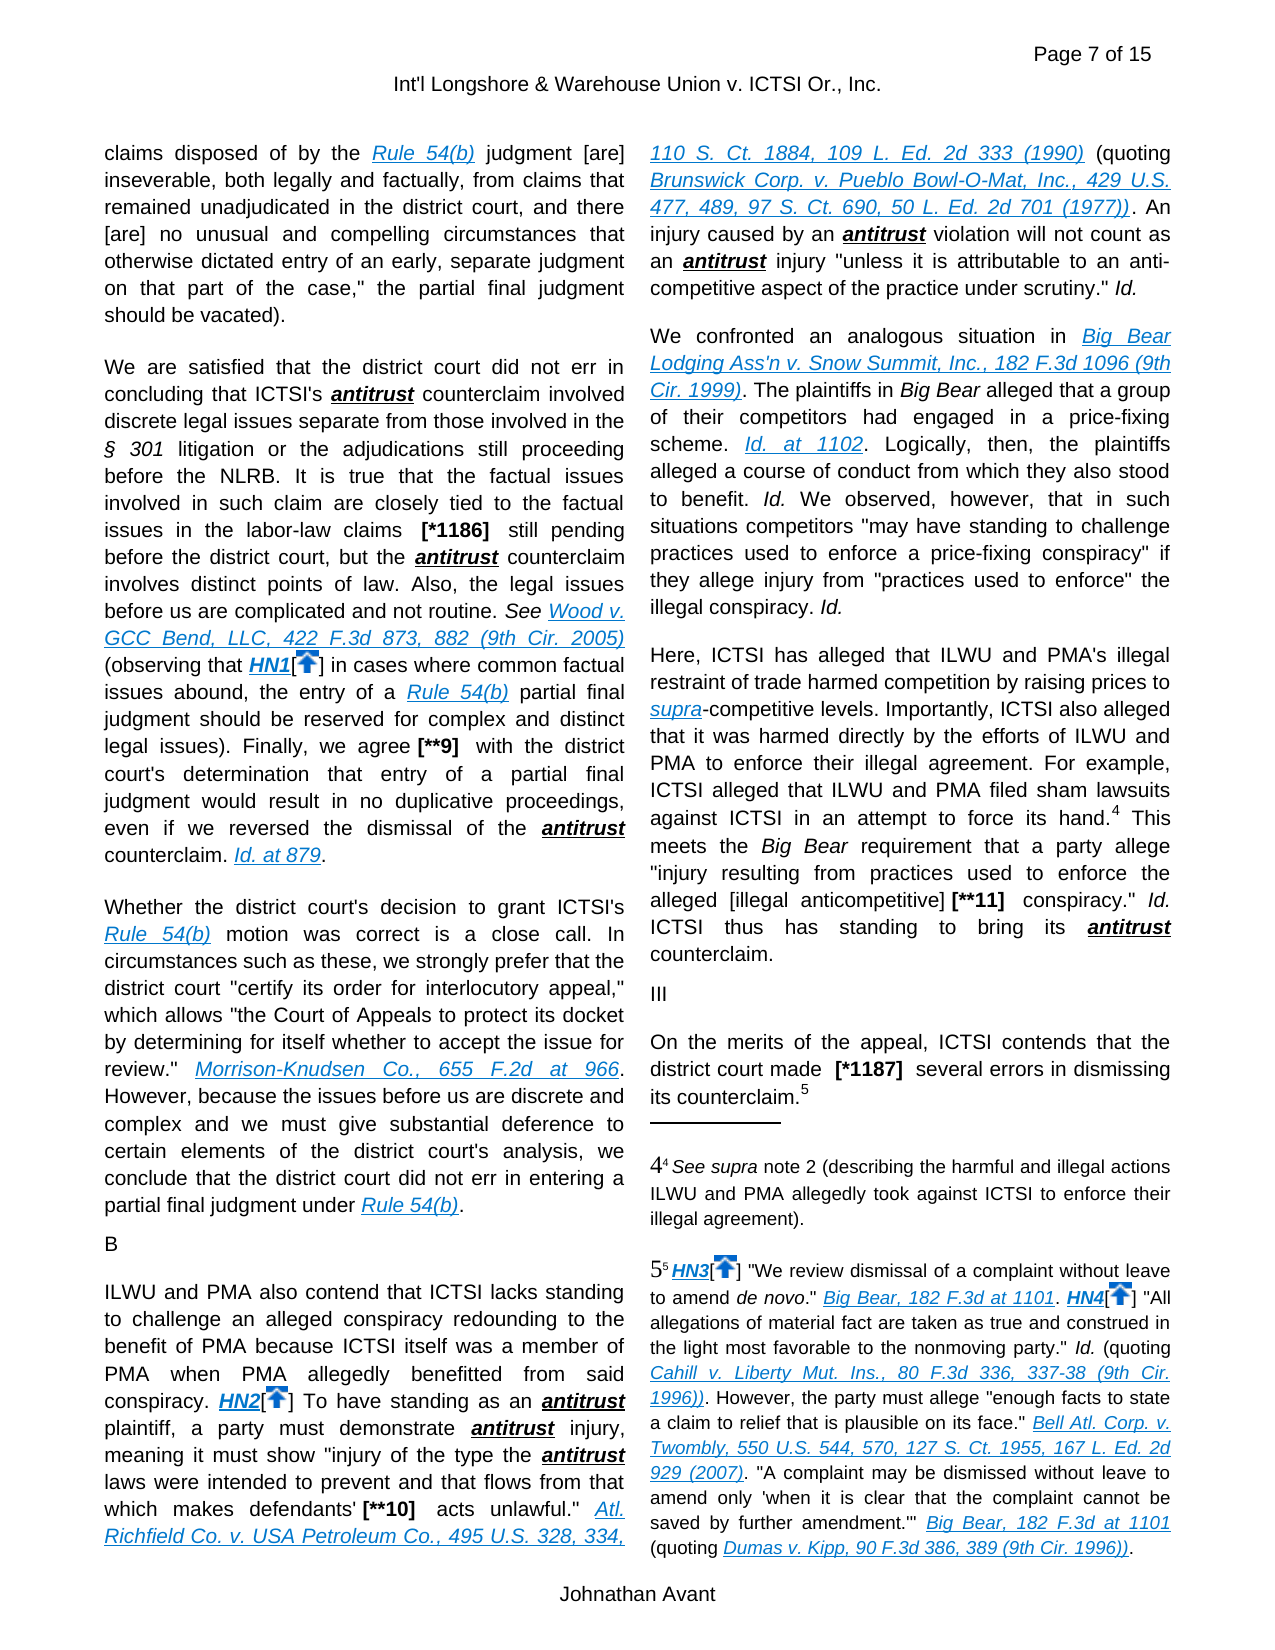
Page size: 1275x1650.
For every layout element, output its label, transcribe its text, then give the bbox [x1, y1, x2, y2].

picture [296, 650, 319, 673]
text ILWU and PMA contend that the district court erred in entering a Rule 54(b) partial final judgment on the antitrust counterclaim. They assert that the facts and legal arguments of the antitrust counterclaim substantially overlap with other claims and counterclaims before the district court, and that the district court's grant of a partial final judgment [**8] will generate piecemeal appeals and waste judicial resources. See Romoland Sch. Dist. v. Inland Empire Energy Ctr., LLC, 548 F.3d 738, 747 (9th Cir. 2008). Accordingly, they argue that we should vacate the judgment. See Morrison-Knudsen Co. v. Archer, 655 F.2d 962, 966 (9th Cir. 1981) (concluding that if "[t]he claims disposed of by the Rule 54(b) judgment [are] inseverable, both legally and factually, from claims that remained unadjudicated in the district court, and there [are] no unusual and compelling circumstances that otherwise dictated entry of an early, separate judgment on that part of the case," the partial final judgment should be vacated). [104, 137, 625, 327]
text We confronted an analogous situation in Big Bear Lodging Ass'n v. Snow Summit, Inc., 182 F.3d 1096 (9th Cir. 1999). The plaintiffs in Big Bear alleged that a group of their competitors had engaged in a price-fixing scheme. Id. at 1102. Logically, then, the plaintiffs alleged a course of conduct from which they also stood to benefit. Id. We observed, however, that in such situations competitors "may have standing to challenge practices used to enforce a price-fixing conspiracy" if they allege injury from "practices used to enforce" the illegal conspiracy. Id. [650, 373, 1171, 619]
text ILWU and PMA also contend that ICTSI lacks standing to challenge an alleged conspiracy redounding to the benefit of PMA because ICTSI itself was a member of PMA when PMA allegedly benefitted from said conspiracy. HN2[] To have standing as an antitrust plaintiff, a party must demonstrate antitrust injury, meaning it must show "injury of the type the antitrust laws were intended to prevent and that flows from that which makes defendants' [**10] acts unlawful." Atl. Richfield Co. v. USA Petroleum Co., 495 U.S. 328, 334, 110 S. Ct. 1884, 109 L. Ed. 2d 333 (1990) (quoting Brunswick Corp. v. Pueblo Bowl-O-Mat, Inc., 429 U.S. 477, 489, 97 S. Ct. 690, 50 L. Ed. 2d 701 (1977)). An injury caused by an antitrust violation will not count as an antitrust injury "unless it is attributable to an anti-competitive aspect of the practice under scrutiny." Id. [104, 1277, 625, 1545]
text III [650, 979, 1171, 1006]
text Here, ICTSI has alleged that ILWU and PMA's illegal restraint of trade harmed competition by raising prices to supra-competitive levels. Importantly, ICTSI also alleged that it was harmed directly by the efforts of ILWU and PMA to enforce their illegal agreement. For example, ICTSI alleged that ILWU and PMA filed sham lawsuits against ICTSI in an attempt to force its hand.4 This meets the Big Bear requirement that a party allege "injury resulting from practices used to enforce the alleged [illegal anticompetitive] [**11] conspiracy." Id. ICTSI thus has standing to bring its antitrust counterclaim. [650, 639, 1171, 966]
text B [104, 1229, 625, 1256]
picture [266, 1386, 288, 1408]
text We are satisfied that the district court did not err in concluding that ICTSI's antitrust counterclaim involved discrete legal issues separate from those involved in the § 301 litigation or the adjudications still proceeding before the NLRB. It is true that the factual issues involved in such claim are closely tied to the factual issues in the labor-law claims [*1186] still pending before the district court, but the antitrust counterclaim involves distinct points of law. Also, the legal issues before us are complicated and not routine. See Wood v. GCC Bend, LLC, 422 F.3d 873, 882 (9th Cir. 2005) (observing that HN1[] in cases where common factual issues abound, the entry of a Rule 54(b) partial final judgment should be reserved for complex and distinct legal issues). Finally, we agree [**9] with the district court's determination that entry of a partial final judgment would result in no duplicative proceedings, even if we reversed the dismissal of the antitrust counterclaim. Id. at 879. [104, 352, 625, 647]
text We are satisfied that the district court did not err in concluding that ICTSI's antitrust counterclaim involved discrete legal issues separate from those involved in the § 301 litigation or the adjudications still proceeding before the NLRB. It is true that the factual issues involved in such claim are closely tied to the factual issues in the labor-law claims [*1186] still pending before the district court, but the antitrust counterclaim involves distinct points of law. Also, the legal issues before us are complicated and not routine. See Wood v. GCC Bend, LLC, 422 F.3d 873, 882 (9th Cir. 2005) (observing that HN1[] in cases where common factual issues abound, the entry of a Rule 54(b) partial final judgment should be reserved for complex and distinct legal issues). Finally, we agree [**9] with the district court's determination that entry of a partial final judgment would result in no duplicative proceedings, even if we reversed the dismissal of the antitrust counterclaim. Id. at 879. [104, 648, 625, 867]
picture [714, 1255, 737, 1278]
text Whether the district court's decision to grant ICTSI's Rule 54(b) motion was correct is a close call. In circumstances such as these, we strongly prefer that the district court "certify its order for interlocutory appeal," which allows "the Court of Appeals to protect its docket by determining for itself whether to accept the issue for review." Morrison-Knudsen Co., 655 F.2d at 966. However, because the issues before us are discrete and complex and we must give substantial deference to certain elements of the district court's analysis, we conclude that the district court did not err in entering a partial final judgment under Rule 54(b). [104, 892, 625, 1217]
text ILWU and PMA also contend that ICTSI lacks standing to challenge an alleged conspiracy redounding to the benefit of PMA because ICTSI itself was a member of PMA when PMA allegedly benefitted from said conspiracy. HN2[] To have standing as an antitrust plaintiff, a party must demonstrate antitrust injury, meaning it must show "injury of the type the antitrust laws were intended to prevent and that flows from that which makes defendants' [**10] acts unlawful." Atl. Richfield Co. v. USA Petroleum Co., 495 U.S. 328, 334, 110 S. Ct. 1884, 109 L. Ed. 2d 333 (1990) (quoting Brunswick Corp. v. Pueblo Bowl-O-Mat, Inc., 429 U.S. 477, 489, 97 S. Ct. 690, 50 L. Ed. 2d 701 (1977)). An injury caused by an antitrust violation will not count as an antitrust injury "unless it is attributable to an anti-competitive aspect of the practice under scrutiny." Id. [650, 190, 1171, 300]
text On the merits of the appeal, ICTSI contends that the district court made [*1187] several errors in dismissing its counterclaim.5 [650, 1027, 1171, 1109]
picture [1109, 1282, 1132, 1305]
